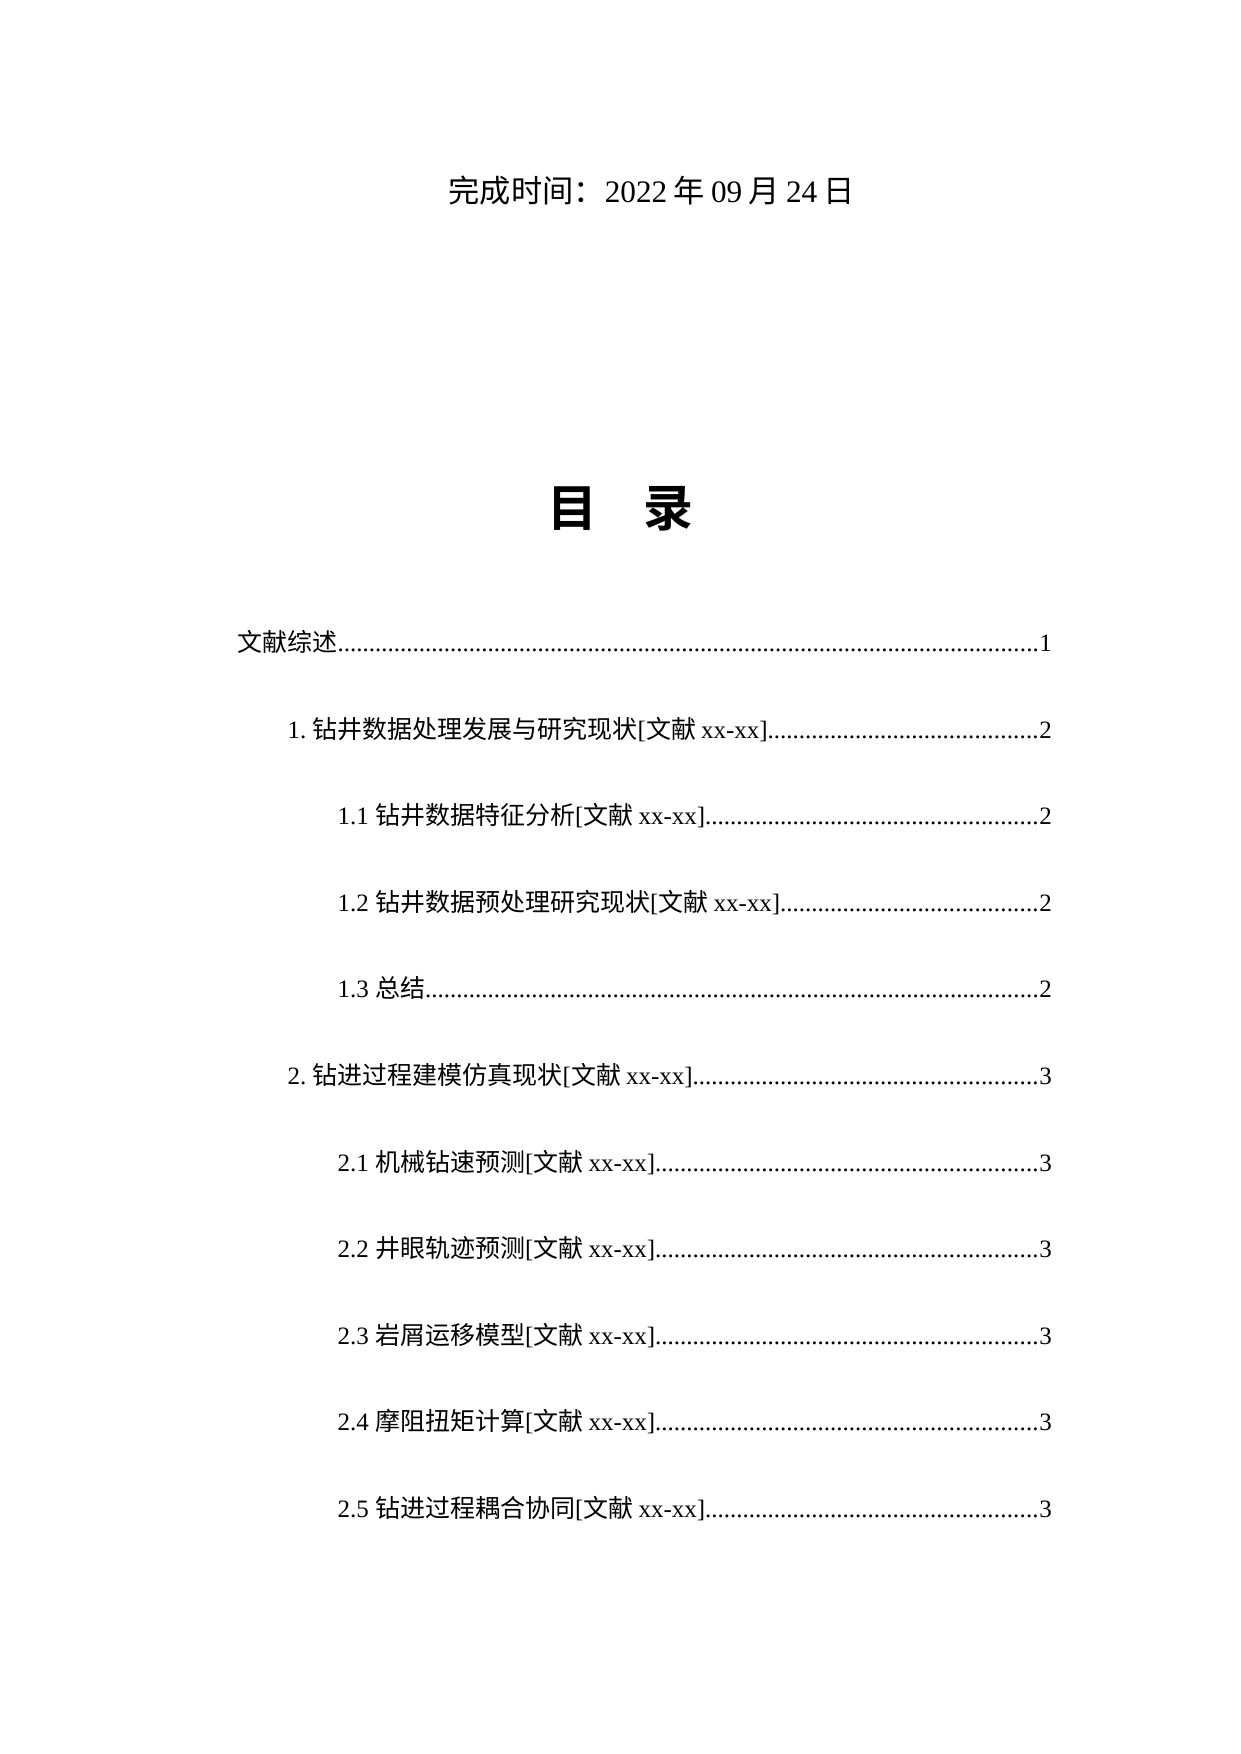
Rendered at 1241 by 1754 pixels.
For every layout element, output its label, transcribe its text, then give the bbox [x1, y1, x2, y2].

text 2.1 机械钻速预测[文献xx-xx] 3 [287, 1128, 1053, 1193]
text 1.3 总结 2 [287, 954, 1053, 1019]
text 2.2 井眼轨迹预测[文献xx-xx] 3 [287, 1214, 1053, 1279]
text 2.5 钻进过程耦合协同[文献xx-xx] 3 [287, 1474, 1053, 1539]
text 1. 钻井数据处理发展与研究现状[文献xx-xx] 2 [237, 695, 1053, 760]
text 文献综述 1 [187, 608, 1053, 673]
text 2.4 摩阻扭矩计算[文献xx-xx] 3 [287, 1387, 1053, 1452]
text 1.1 钻井数据特征分析[文献xx-xx] 2 [287, 781, 1053, 846]
text 2. 钻进过程建模仿真现状[文献xx-xx] 3 [237, 1041, 1053, 1106]
subtitle 目 录 [187, 456, 1053, 554]
text 1.2 钻井数据预处理研究现状[文献xx-xx] 2 [287, 868, 1053, 933]
text 2.3 岩屑运移模型[文献xx-xx] 3 [287, 1301, 1053, 1366]
text 完成时间：2022年09月24日 [187, 156, 1053, 221]
